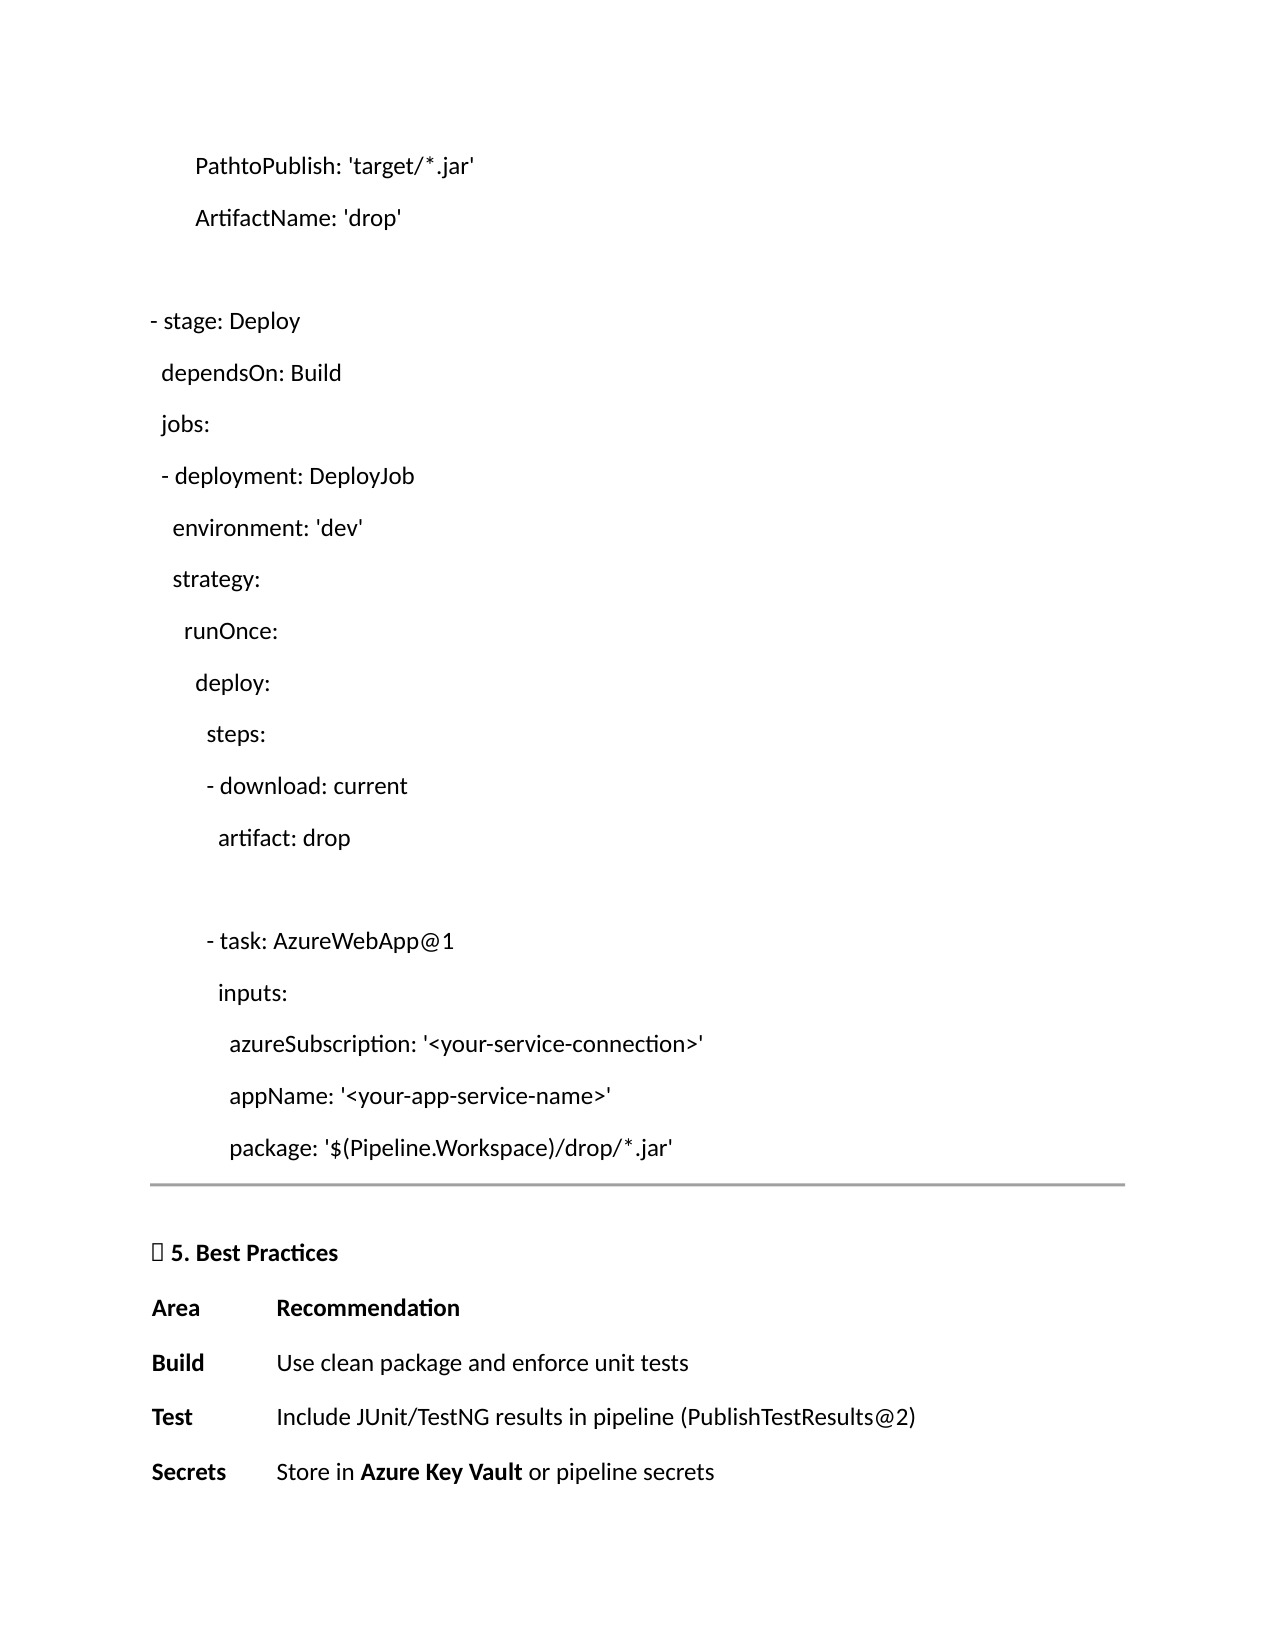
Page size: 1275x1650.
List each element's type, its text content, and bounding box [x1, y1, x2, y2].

text artifact: drop [150, 822, 1125, 852]
text ArtifactName: 'drop' [150, 202, 1125, 232]
text - download: current [150, 770, 1125, 801]
text - stage: Deploy [150, 305, 1125, 336]
text runOnce: [150, 615, 1125, 646]
text - task: AzureWebApp@1 [150, 925, 1125, 956]
text environment: 'dev' [150, 512, 1125, 542]
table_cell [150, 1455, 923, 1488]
text deploy: [150, 667, 1125, 697]
text appName: '<your-app-service-name>' [150, 1080, 1125, 1111]
text PathtoPublish: 'target/*.jar' [150, 150, 1125, 181]
text dependsOn: Build [150, 357, 1125, 387]
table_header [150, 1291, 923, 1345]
text - deployment: DeployJob [150, 460, 1125, 491]
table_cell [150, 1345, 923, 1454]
text 📌 5. Best Practices [150, 1235, 1125, 1269]
text inputs: [150, 977, 1125, 1007]
text azureSubscription: '<your-service-connection>' [150, 1028, 1125, 1059]
text strategy: [150, 563, 1125, 594]
text package: '$(Pipeline.Workspace)/drop/*.jar' [150, 1132, 1125, 1162]
text jobs: [150, 408, 1125, 439]
text steps: [150, 718, 1125, 749]
